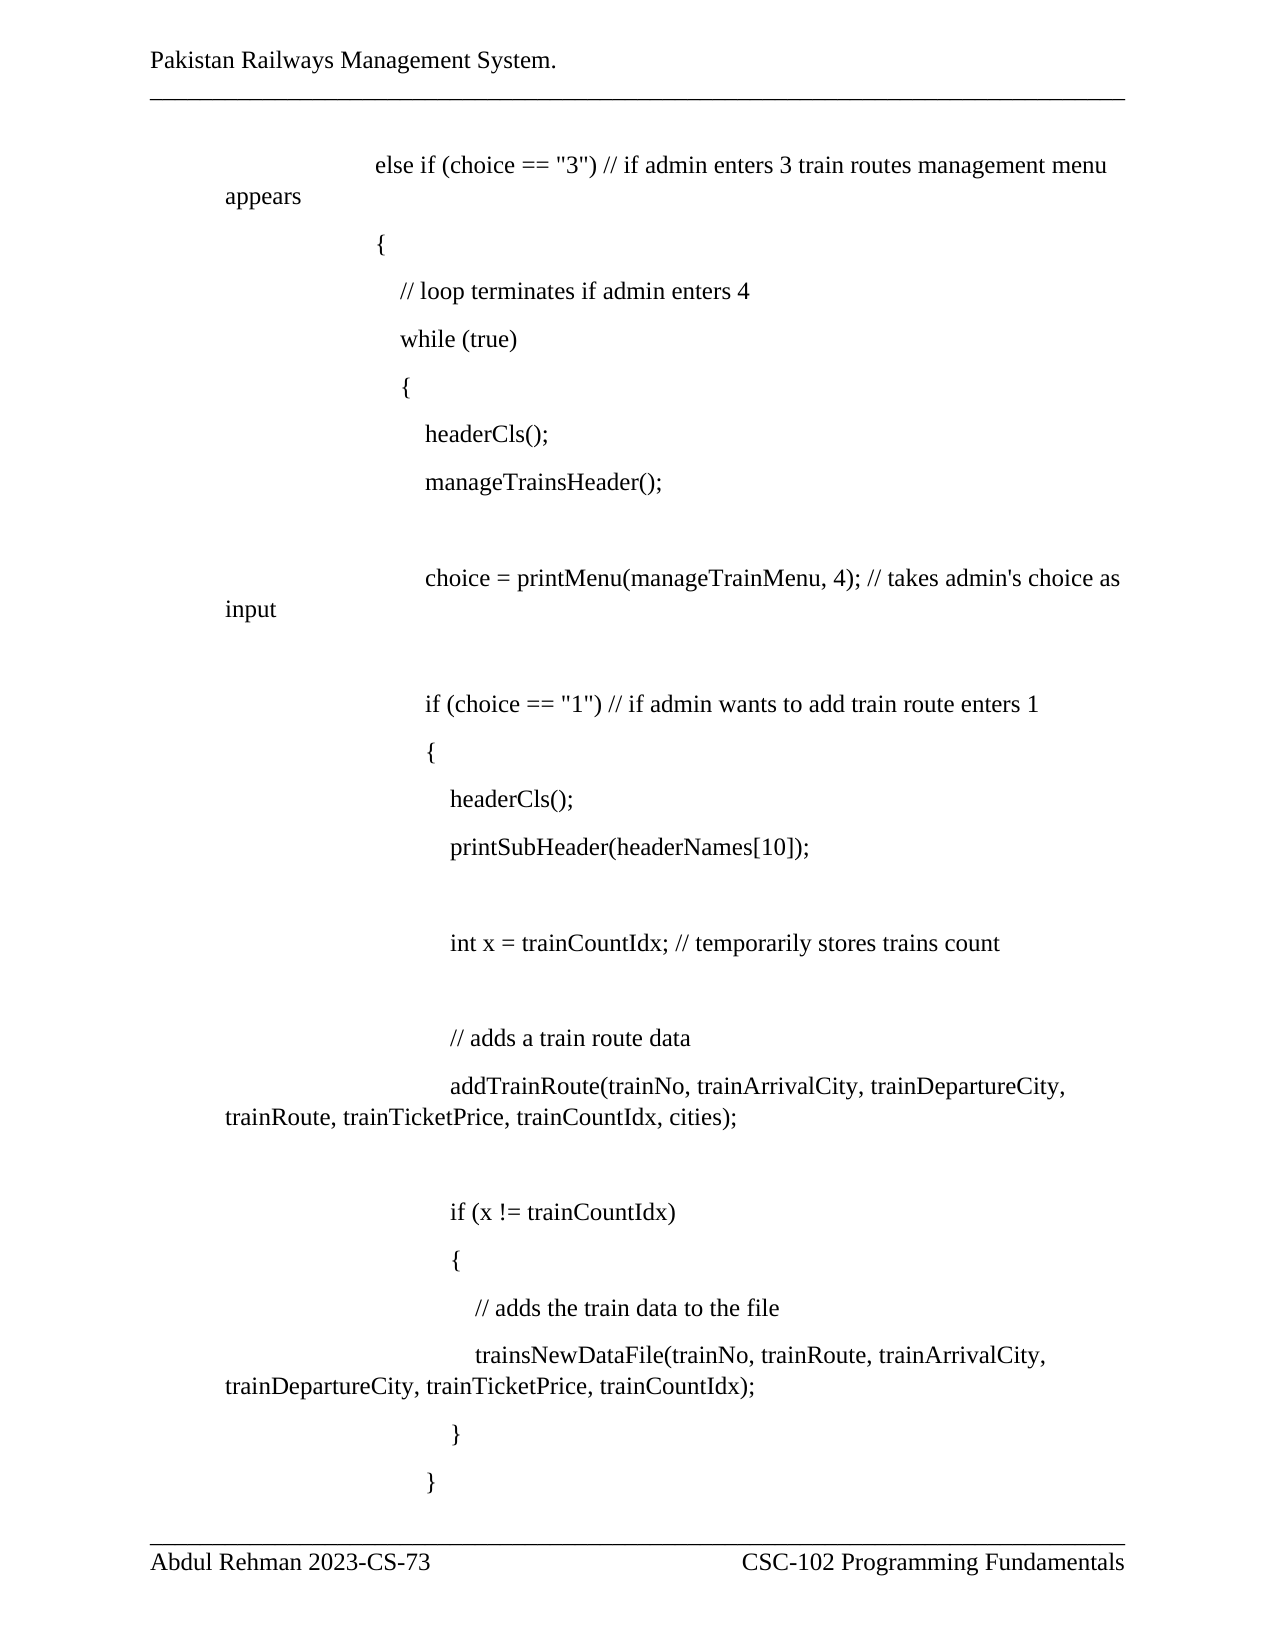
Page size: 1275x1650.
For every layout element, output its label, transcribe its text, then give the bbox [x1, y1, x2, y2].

text headerCls(); [225, 784, 1125, 813]
text } [225, 1419, 1125, 1448]
text choice = printMenu(manageTrainMenu, 4); // takes admin's choice as input [225, 563, 1125, 622]
text printSubHeader(headerNames[10]); [225, 832, 1125, 861]
text } [225, 1467, 1125, 1496]
text { [225, 229, 1125, 257]
text headerCls(); [225, 419, 1125, 448]
text { [225, 372, 1125, 401]
text // loop terminates if admin enters 4 [225, 276, 1125, 305]
text int x = trainCountIdx; // temporarily stores trains count [225, 928, 1125, 956]
text while (true) [225, 324, 1125, 353]
text manageTrainsHeader(); [225, 467, 1125, 496]
text { [225, 737, 1125, 766]
text if (x != trainCountIdx) [225, 1197, 1125, 1226]
text { [225, 1245, 1125, 1274]
text // adds a train route data [225, 1023, 1125, 1052]
text addTrainRoute(trainNo, trainArrivalCity, trainDepartureCity, trainRoute, trainTicketPrice, trainCountIdx, cities); [225, 1071, 1125, 1131]
text if (choice == "1") // if admin wants to add train route enters 1 [225, 689, 1125, 718]
text trainsNewDataFile(trainNo, trainRoute, trainArrivalCity, trainDepartureCity, trainTicketPrice, trainCountIdx); [225, 1340, 1125, 1400]
text else if (choice == "3") // if admin enters 3 train routes management menu appears [225, 150, 1125, 210]
text // adds the train data to the file [225, 1293, 1125, 1321]
